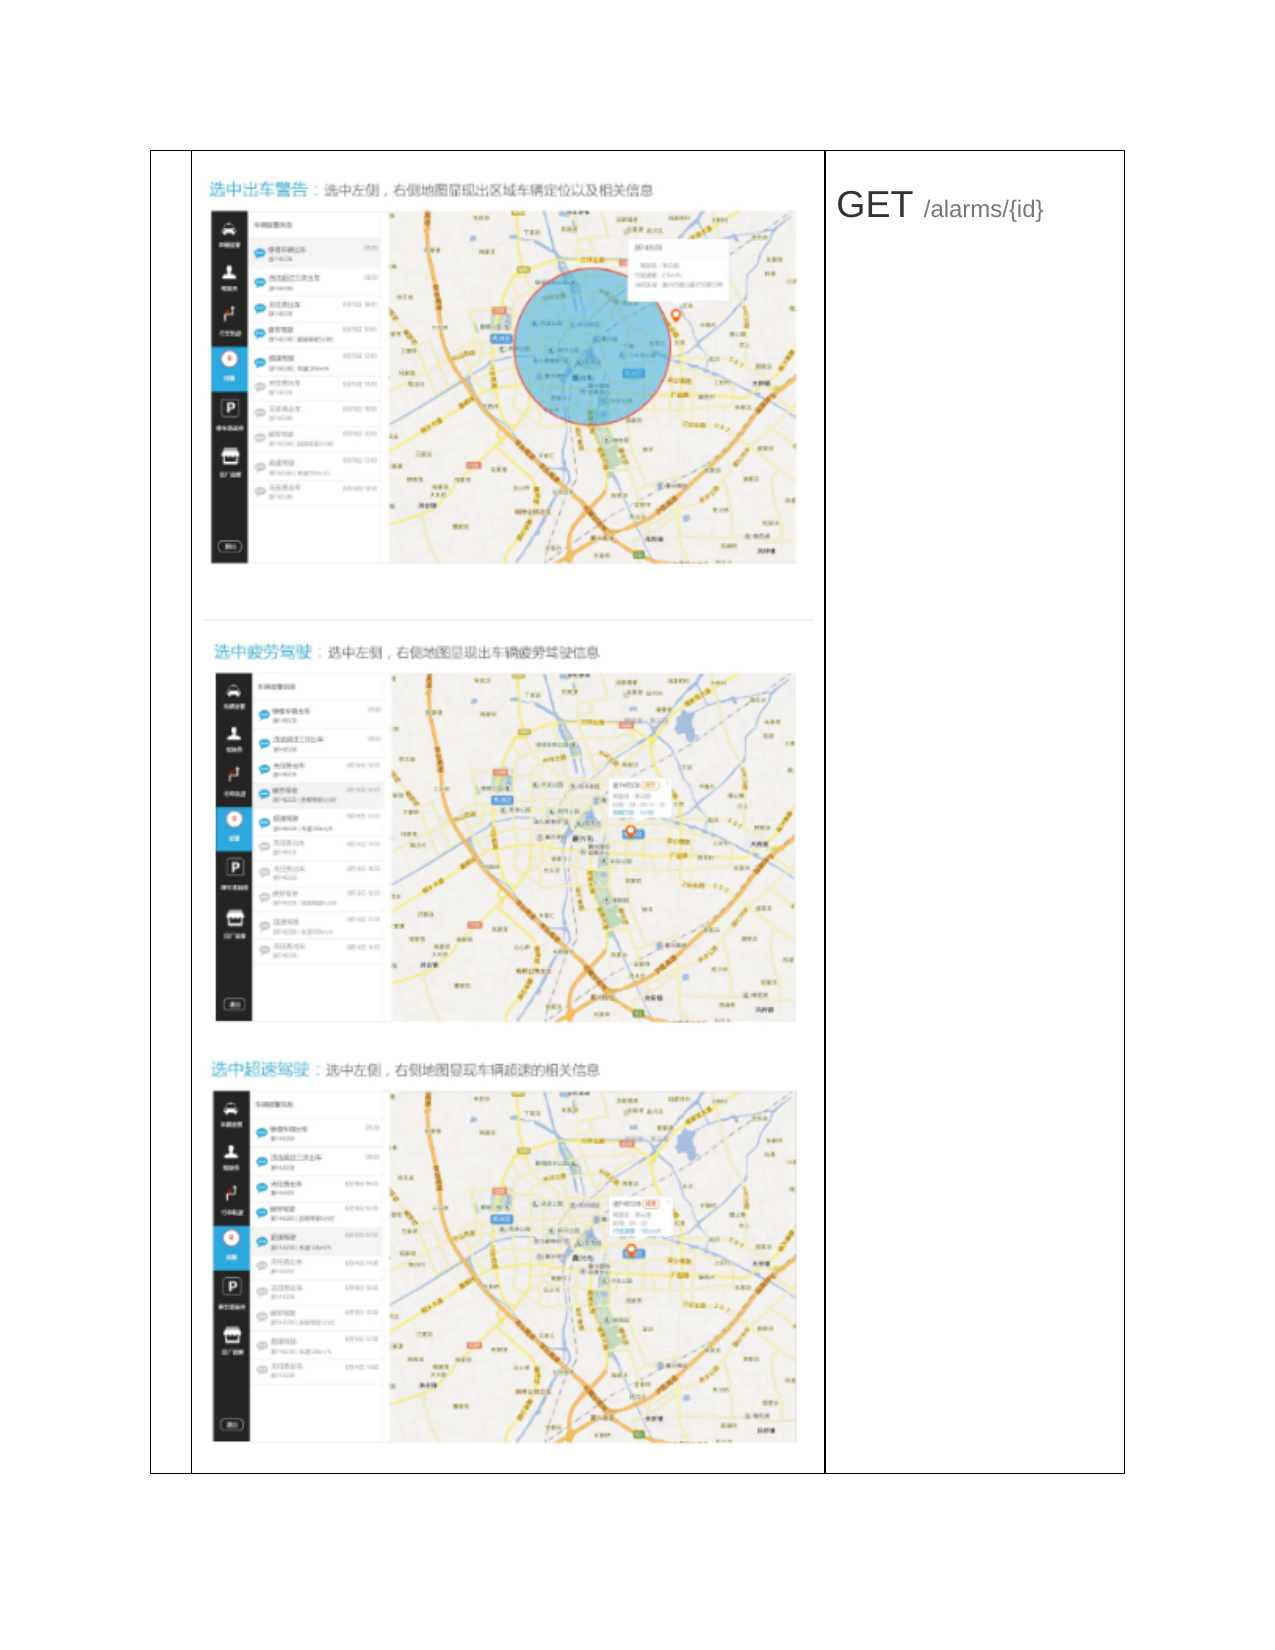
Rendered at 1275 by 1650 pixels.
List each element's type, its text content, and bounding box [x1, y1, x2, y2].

table_cell [192, 151, 202, 1473]
table_cell [814, 151, 824, 1473]
table_cell GET /alarms/{id} [826, 151, 1124, 1473]
picture [202, 151, 814, 1473]
table_cell [151, 151, 191, 1473]
